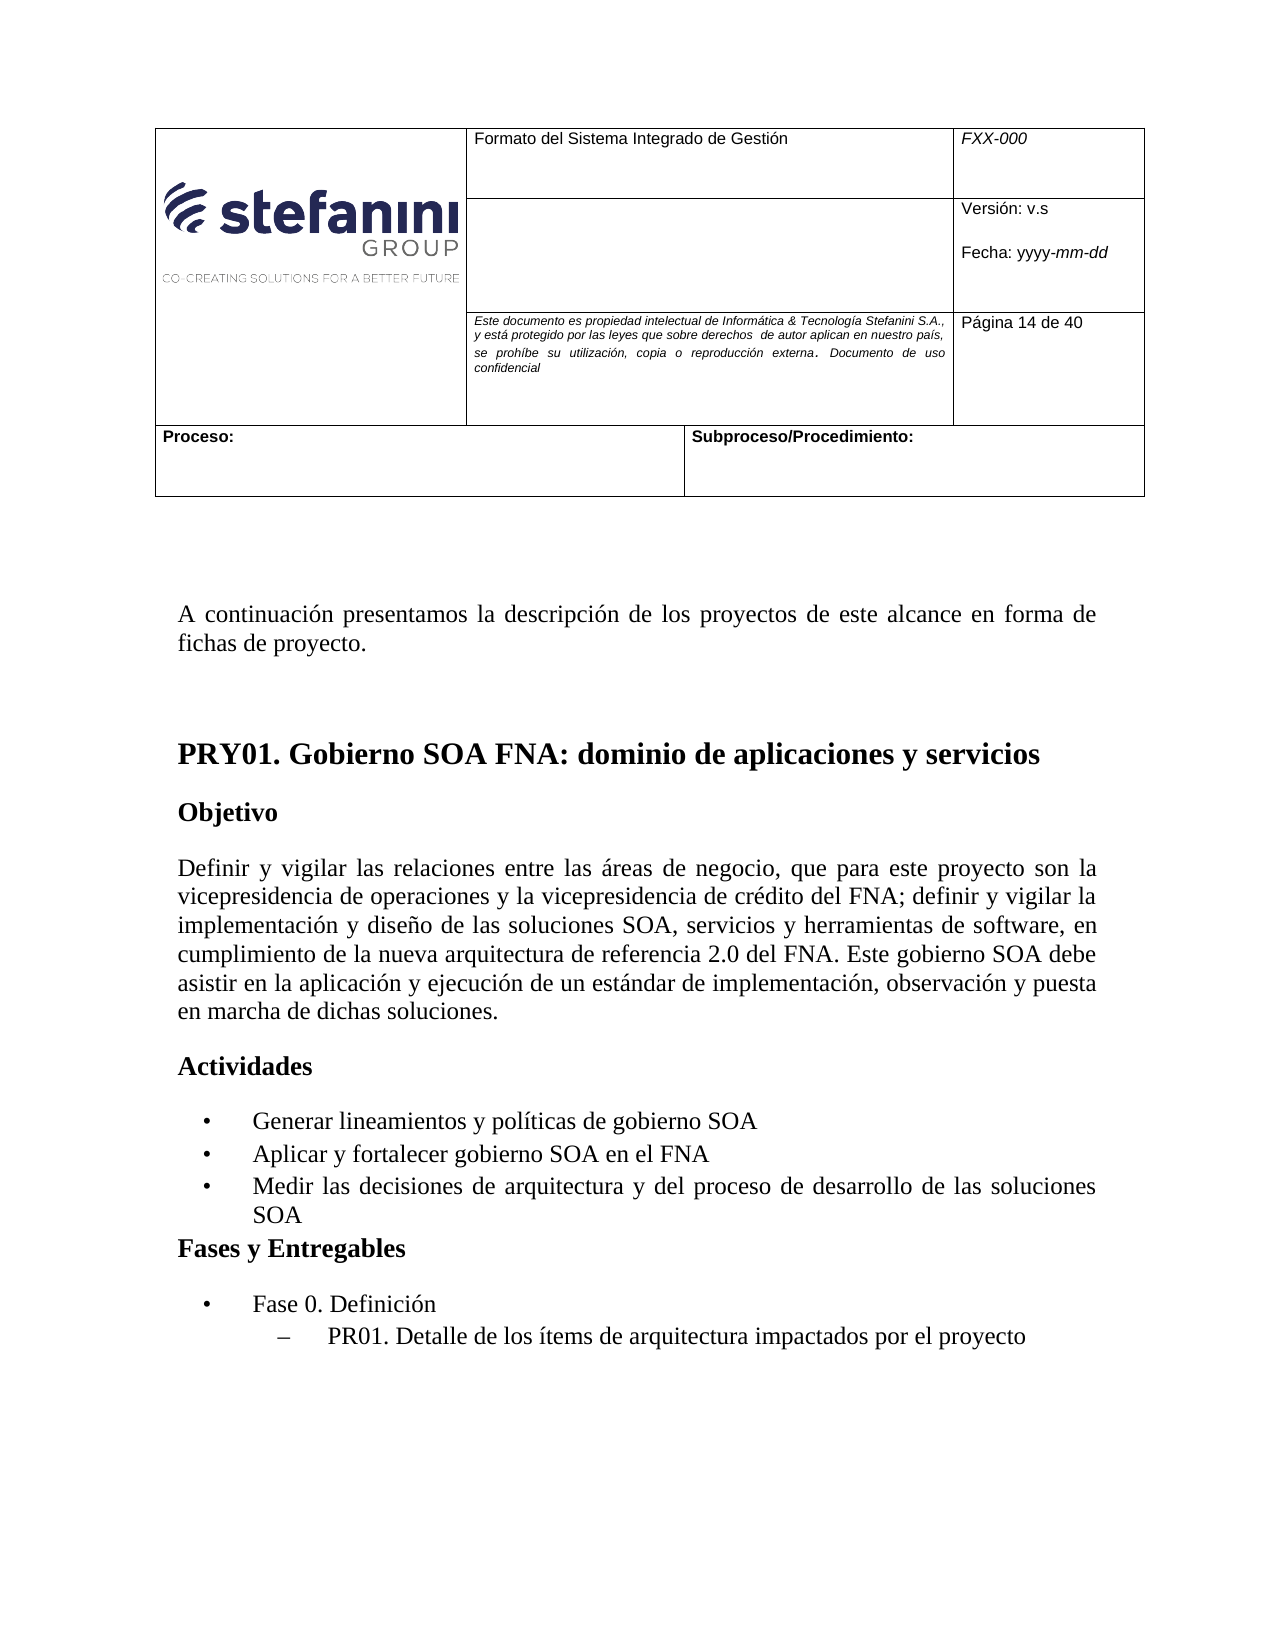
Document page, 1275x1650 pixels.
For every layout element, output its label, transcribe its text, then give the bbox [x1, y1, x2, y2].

subtitle Actividades [177, 1050, 1098, 1081]
subtitle PRY01. Gobierno SOA FNA: dominio de aplicaciones y servicios [177, 736, 1098, 772]
text A continuación presentamos la descripción de los proyectos de este alcance en forma de fichas de proyecto. [177, 599, 1098, 657]
list Aplicar y fortalecer gobierno SOA en el FNA [202, 1139, 1098, 1168]
subtitle Objetivo [177, 797, 1098, 828]
list Fase 0. Definición [202, 1289, 1098, 1317]
text Definir y vigilar las relaciones entre las áreas de negocio, que para este proyecto son la vicepresidencia de operaciones y la vicepresidencia de crédito del FNA; definir y vigilar la implementación y diseño de las soluciones SOA, servicios y herramientas de software, en cumplimiento de la nueva arquitectura de referencia 2.0 del FNA. Este gobierno SOA debe asistir en la aplicación y ejecución de un estándar de implementación, observación y puesta en marcha de dichas soluciones. [177, 853, 1098, 1025]
list Generar lineamientos y políticas de gobierno SOA [202, 1106, 1098, 1135]
list Medir las decisiones de arquitectura y del proceso de desarrollo de las soluciones SOA [202, 1171, 1098, 1229]
picture [162, 182, 460, 286]
subtitle Fases y Entregables [177, 1233, 1098, 1264]
list PR01. Detalle de los ítems de arquitectura impactados por el proyecto [277, 1321, 1098, 1350]
